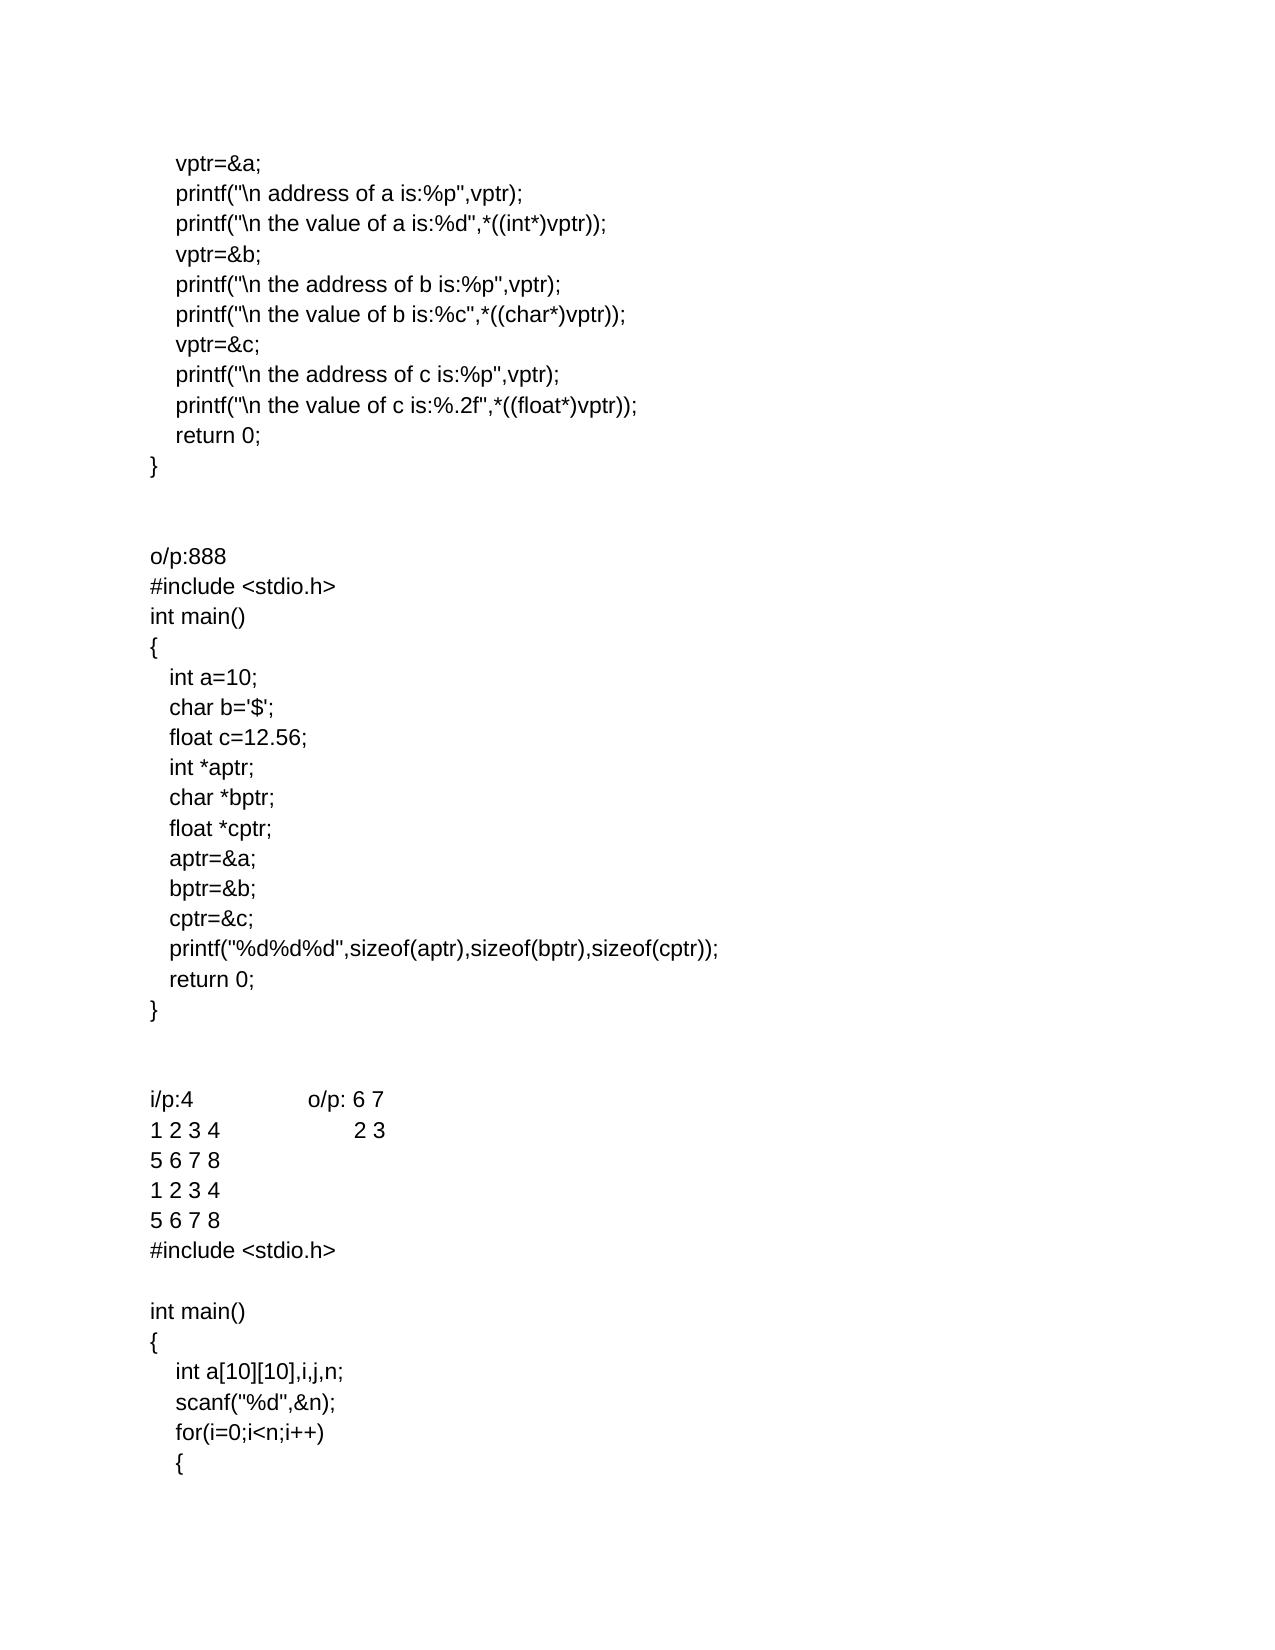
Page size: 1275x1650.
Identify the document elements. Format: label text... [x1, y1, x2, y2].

text int *aptr; [150, 754, 1125, 781]
text { [150, 633, 1125, 660]
text float c=12.56; [150, 724, 1125, 750]
text #include <stdio.h> [150, 1237, 1125, 1264]
text o/p:888 [150, 543, 1125, 569]
text scanf("%d",&n); [150, 1388, 1125, 1415]
text vptr=&a; [150, 150, 1125, 176]
text 1 2 3 4 [150, 1177, 1125, 1203]
text printf("\n the value of b is:%c",*((char*)vptr)); [150, 301, 1125, 327]
text int a=10; [150, 663, 1125, 690]
text int main() [150, 603, 1125, 629]
text return 0; [150, 422, 1125, 448]
text printf("\n the address of b is:%p",vptr); [150, 271, 1125, 297]
text for(i=0;i<n;i++) [150, 1419, 1125, 1445]
text { [150, 1328, 1125, 1354]
text 5 6 7 8 [150, 1207, 1125, 1234]
text } [150, 996, 1125, 1022]
text { [150, 1449, 1125, 1475]
text cptr=&c; [150, 905, 1125, 932]
text printf("\n address of a is:%p",vptr); [150, 180, 1125, 207]
text char *bptr; [150, 784, 1125, 811]
text printf("\n the value of c is:%.2f",*((float*)vptr)); [150, 392, 1125, 418]
text char b='$'; [150, 694, 1125, 720]
text printf("\n the address of c is:%p",vptr); [150, 361, 1125, 388]
text vptr=&c; [150, 331, 1125, 358]
text printf("%d%d%d",sizeof(aptr),sizeof(bptr),sizeof(cptr)); [150, 935, 1125, 962]
text return 0; [150, 966, 1125, 992]
text #include <stdio.h> [150, 573, 1125, 599]
text aptr=&a; [150, 845, 1125, 871]
text i/p:4 o/p: 6 7 [150, 1086, 1125, 1113]
text 5 6 7 8 [150, 1147, 1125, 1173]
text int main() [150, 1298, 1125, 1324]
text printf("\n the value of a is:%d",*((int*)vptr)); [150, 210, 1125, 237]
text } [150, 452, 1125, 478]
text 1 2 3 4 2 3 [150, 1117, 1125, 1143]
text bptr=&b; [150, 875, 1125, 901]
text float *cptr; [150, 814, 1125, 841]
text vptr=&b; [150, 241, 1125, 267]
text int a[10][10],i,j,n; [150, 1358, 1125, 1385]
